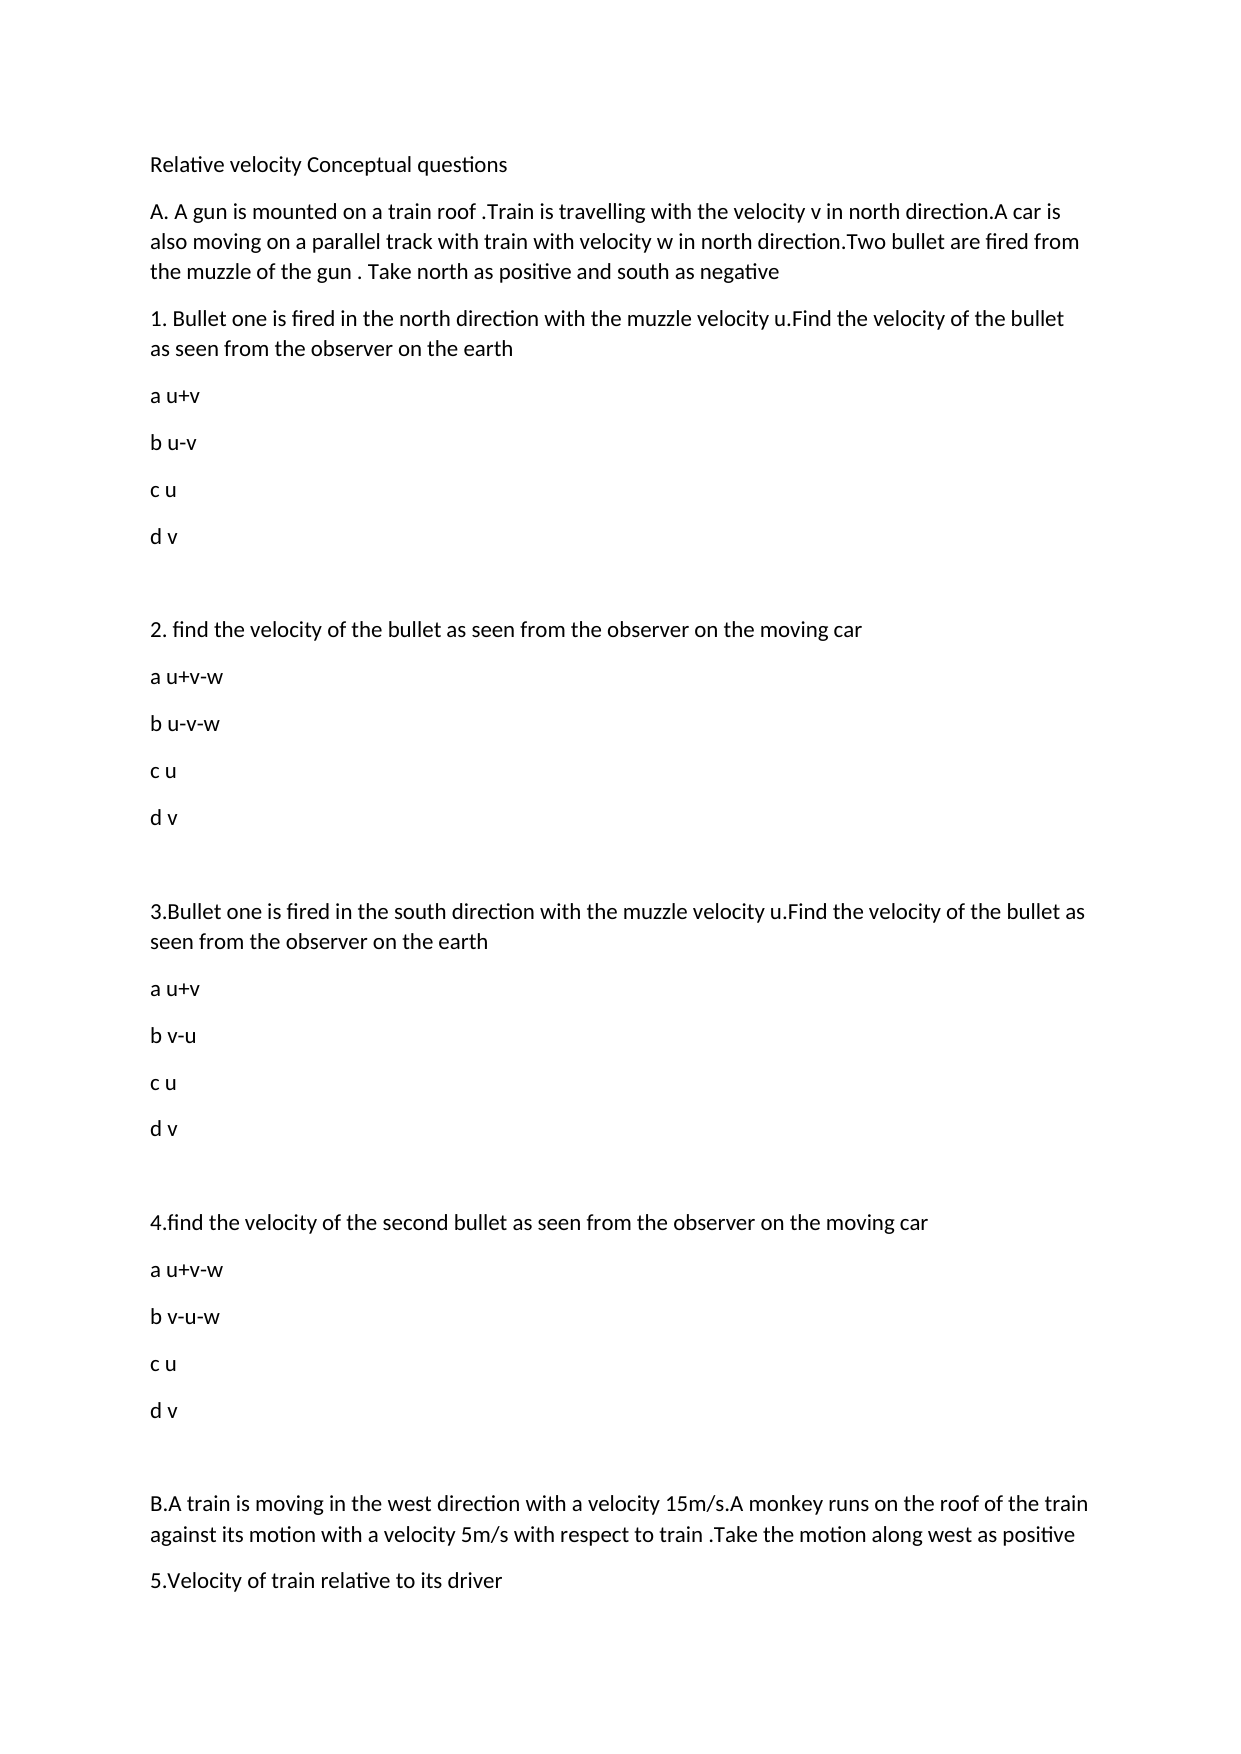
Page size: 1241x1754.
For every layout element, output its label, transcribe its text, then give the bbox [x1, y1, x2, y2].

text b u-v [150, 428, 1090, 456]
text 2. find the velocity of the bullet as seen from the observer on the moving car [150, 616, 1090, 644]
text a u+v-w [150, 1255, 1090, 1283]
text c u [150, 1068, 1090, 1096]
text 1. Bullet one is fired in the north direction with the muzzle velocity u.Find the velocity of the bullet as seen from the observer on the earth [150, 304, 1090, 362]
text d v [150, 1396, 1090, 1424]
text 3.Bullet one is fired in the south direction with the muzzle velocity u.Find the velocity of the bullet as seen from the observer on the earth [150, 897, 1090, 955]
text a u+v [150, 974, 1090, 1002]
text d v [150, 1114, 1090, 1143]
text d v [150, 803, 1090, 831]
text a u+v [150, 381, 1090, 409]
text 4.find the velocity of the second bullet as seen from the observer on the moving car [150, 1208, 1090, 1236]
text b v-u-w [150, 1302, 1090, 1330]
text c u [150, 475, 1090, 503]
text d v [150, 522, 1090, 550]
text 5.Velocity of train relative to its driver [150, 1567, 1090, 1595]
text c u [150, 1349, 1090, 1377]
text Relative velocity Conceptual questions [150, 150, 1090, 178]
text c u [150, 756, 1090, 784]
text A. A gun is mounted on a train roof .Train is travelling with the velocity v in north direction.A car is also moving on a parallel track with train with velocity w in north direction.Two bullet are fired from the muzzle of the gun . Take north as positive and south as negative [150, 197, 1090, 285]
text b v-u [150, 1021, 1090, 1049]
text a u+v-w [150, 662, 1090, 691]
text b u-v-w [150, 709, 1090, 737]
text B.A train is moving in the west direction with a velocity 15m/s.A monkey runs on the roof of the train against its motion with a velocity 5m/s with respect to train .Take the motion along west as positive [150, 1489, 1090, 1548]
